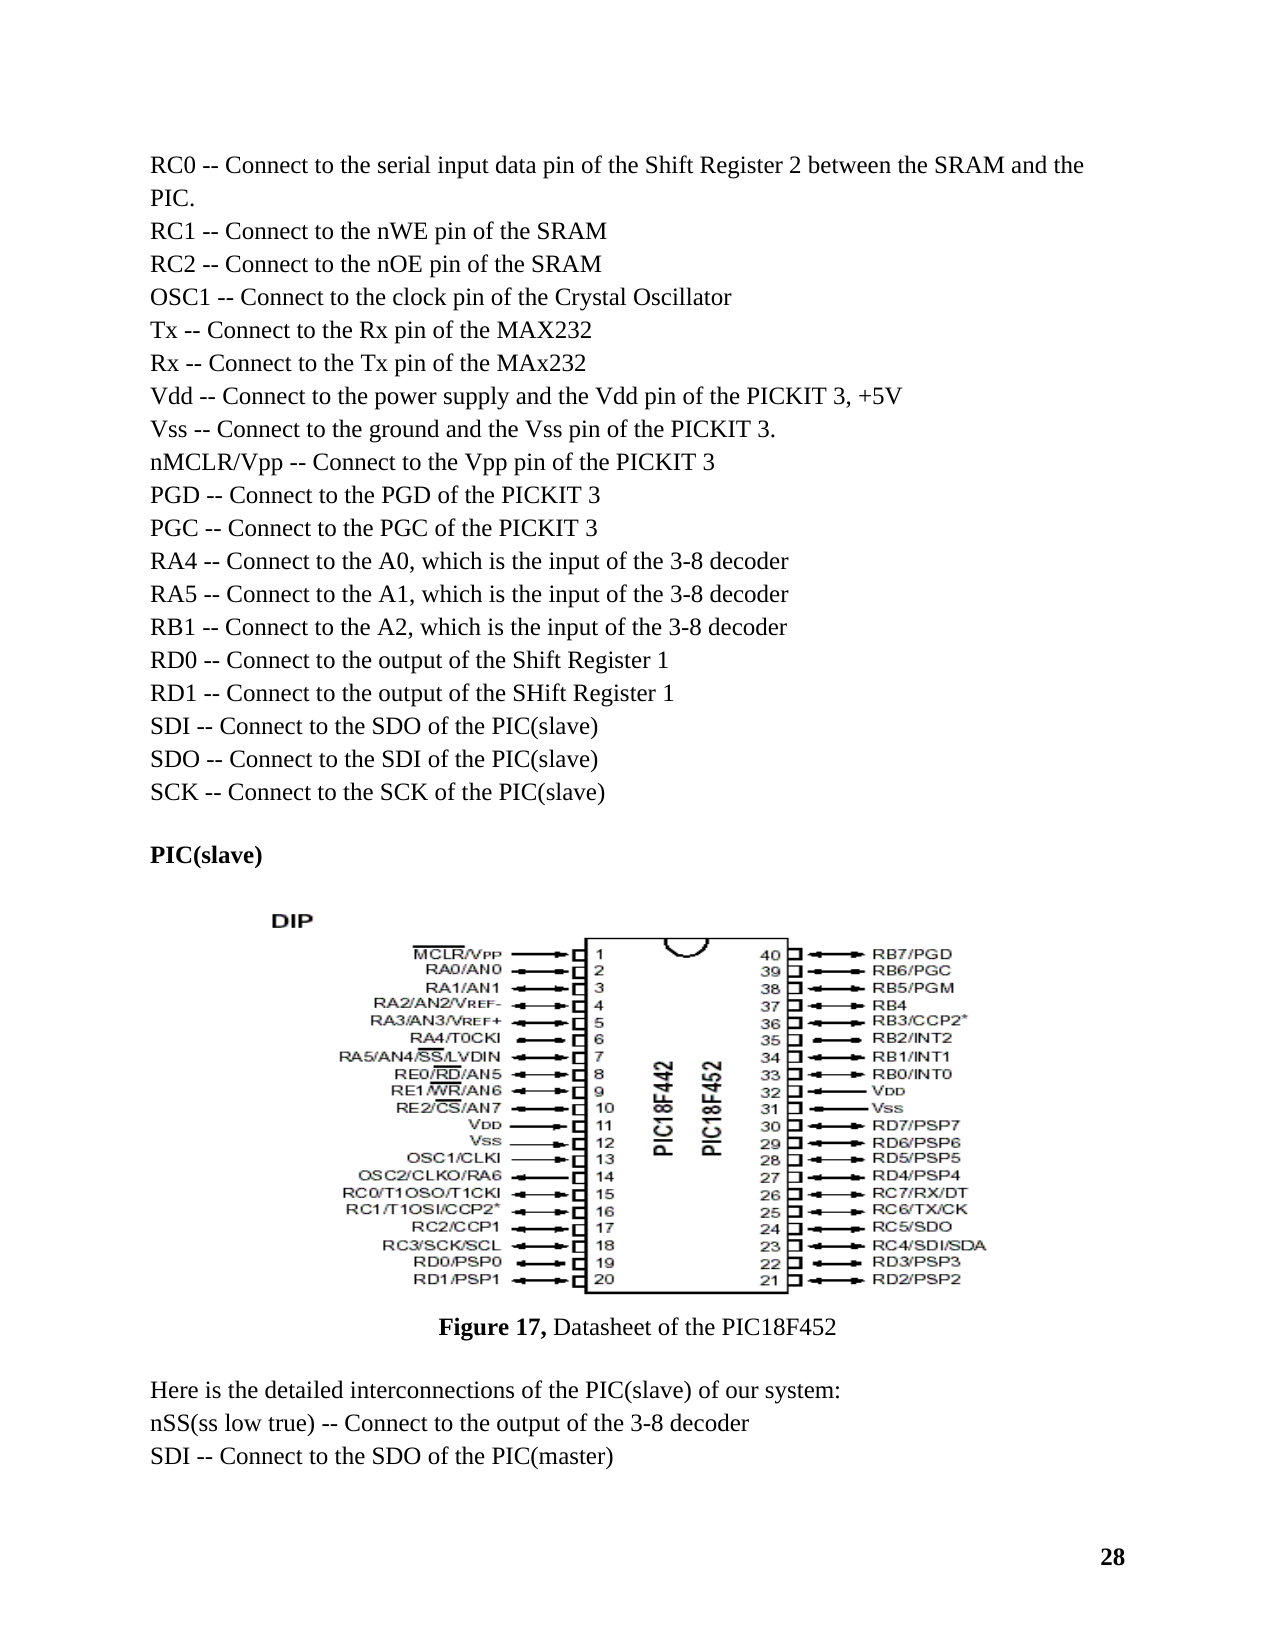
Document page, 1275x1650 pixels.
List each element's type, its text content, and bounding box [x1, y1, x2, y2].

text RC2 -- Connect to the nOE pin of the SRAM [150, 249, 1125, 278]
text PGC -- Connect to the PGC of the PICKIT 3 [150, 513, 1125, 542]
text PGD -- Connect to the PGD of the PICKIT 3 [150, 480, 1125, 509]
text OSC1 -- Connect to the clock pin of the Crystal Oscillator [150, 282, 1125, 311]
picture [266, 903, 1009, 1308]
text nSS(ss low true) -- Connect to the output of the 3-8 decoder [150, 1408, 1125, 1437]
text RD1 -- Connect to the output of the SHift Register 1 [150, 678, 1125, 707]
text Vss -- Connect to the ground and the Vss pin of the PICKIT 3. [150, 414, 1125, 443]
text SDI -- Connect to the SDO of the PIC(slave) [150, 711, 1125, 740]
text RA4 -- Connect to the A0, which is the input of the 3-8 decoder [150, 546, 1125, 575]
text PIC(slave) [150, 841, 1125, 869]
text RB1 -- Connect to the A2, which is the input of the 3-8 decoder [150, 612, 1125, 641]
text SDO -- Connect to the SDI of the PIC(slave) [150, 744, 1125, 773]
text RA5 -- Connect to the A1, which is the input of the 3-8 decoder [150, 579, 1125, 608]
text SDI -- Connect to the SDO of the PIC(master) [150, 1441, 1125, 1469]
text RD0 -- Connect to the output of the Shift Register 1 [150, 645, 1125, 674]
text RC1 -- Connect to the nWE pin of the SRAM [150, 216, 1125, 245]
text RC0 -- Connect to the serial input data pin of the Shift Register 2 between the SRAM and the PIC. [150, 150, 1125, 212]
text SCK -- Connect to the SCK of the PIC(slave) [150, 777, 1125, 806]
text Vdd -- Connect to the power supply and the Vdd pin of the PICKIT 3, +5V [150, 381, 1125, 410]
text nMCLR/Vpp -- Connect to the Vpp pin of the PICKIT 3 [150, 447, 1125, 476]
text Tx -- Connect to the Rx pin of the MAX232 [150, 315, 1125, 344]
text Rx -- Connect to the Tx pin of the MAx232 [150, 348, 1125, 377]
text Here is the detailed interconnections of the PIC(slave) of our system: [150, 1375, 1125, 1403]
text Figure 17, Datasheet of the PIC18F452 [150, 1312, 1125, 1340]
